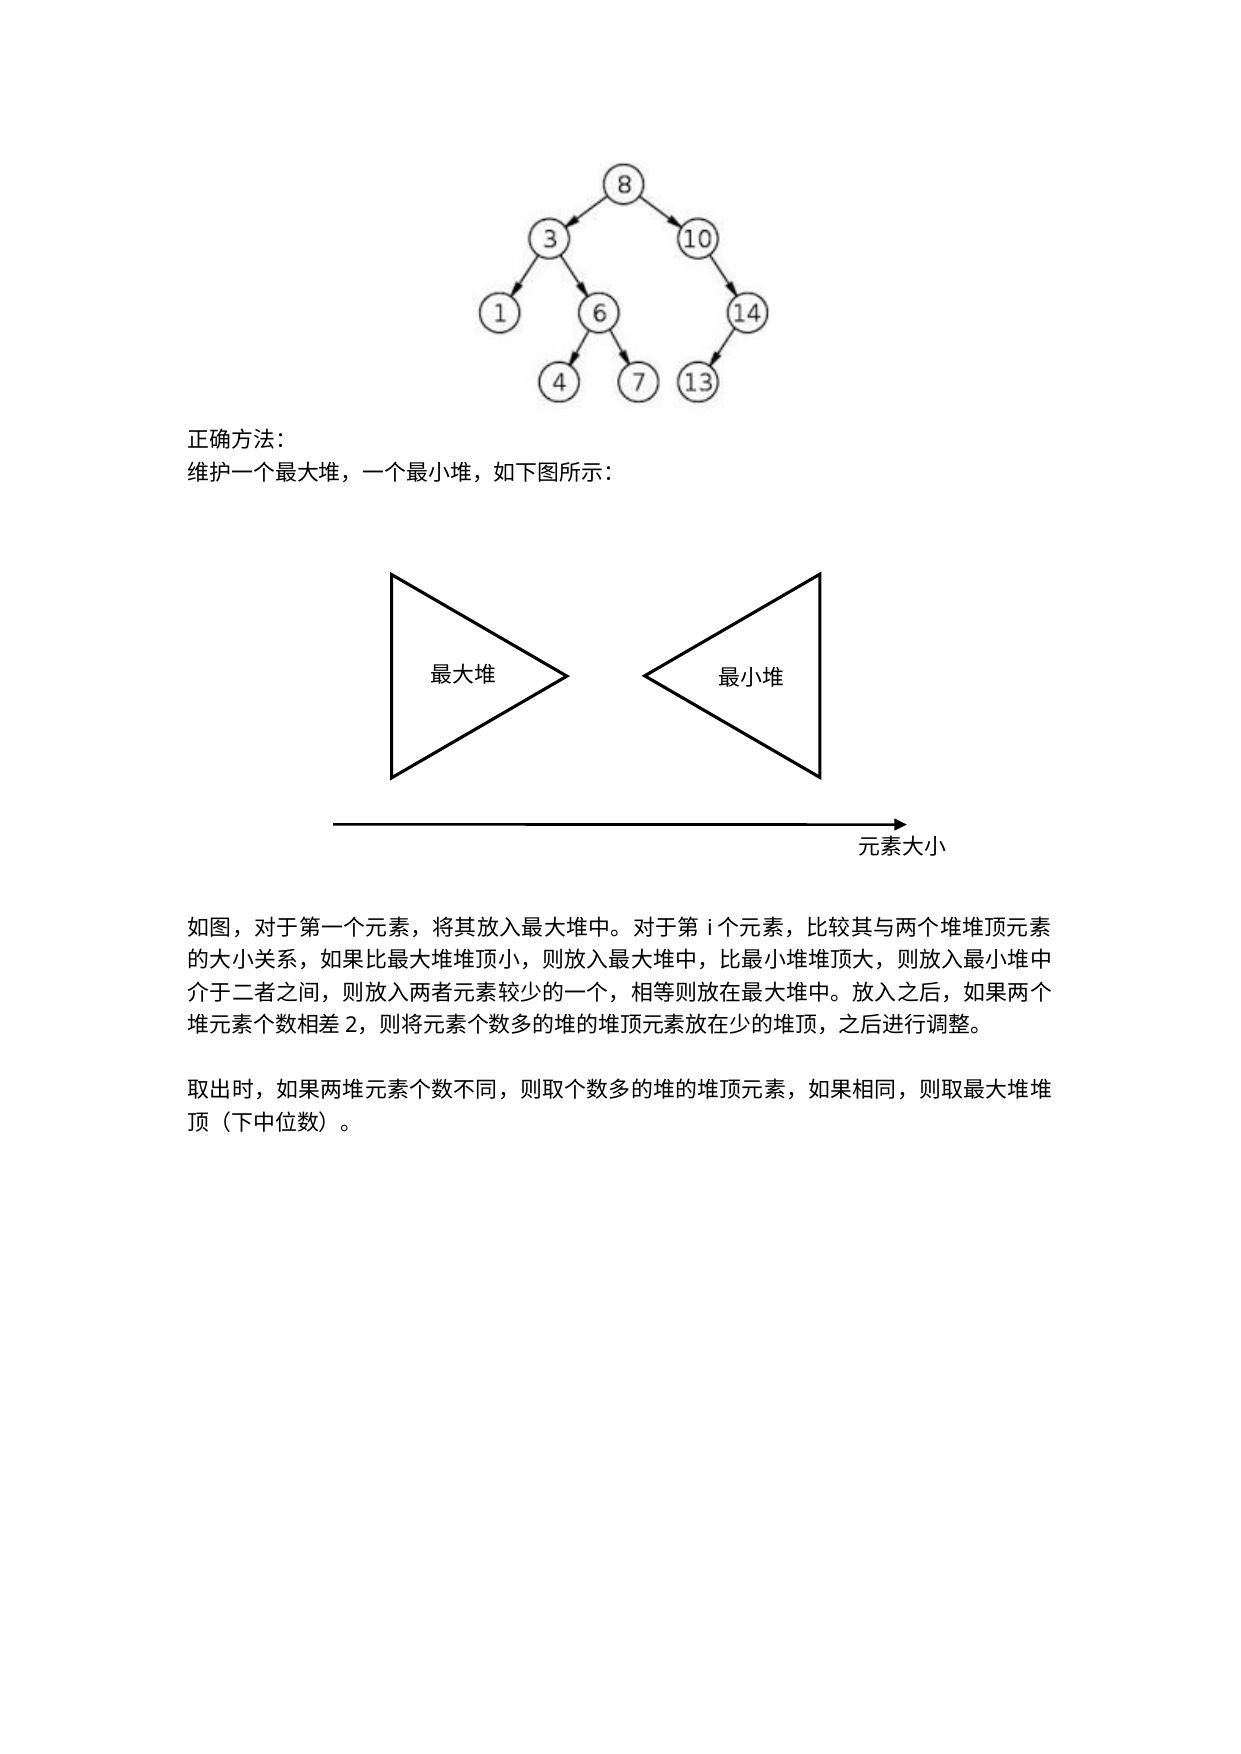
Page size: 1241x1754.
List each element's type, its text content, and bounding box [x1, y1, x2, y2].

picture [471, 162, 770, 409]
text 如图，对于第一个元素，将其放入最大堆中。对于第i个元素，比较其与两个堆堆顶元素的大小关系，如果比最大堆堆顶小，则放入最大堆中，比最小堆堆顶大，则放入最小堆中。介于二者之间，则放入两者元素较少的一个，相等则放在最大堆中。放入之后，如果两个堆元素个数相差2，则将元素个数多的堆的堆顶元素放在少的堆顶，之后进行调整。 [187, 909, 1053, 1039]
text 正确方法： [187, 422, 1053, 454]
text 维护一个最大堆，一个最小堆，如下图所示： [187, 454, 1053, 487]
text 取出时，如果两堆元素个数不同，则取个数多的堆的堆顶元素，如果相同，则取最大堆堆顶（下中位数）。 [187, 1072, 1053, 1137]
